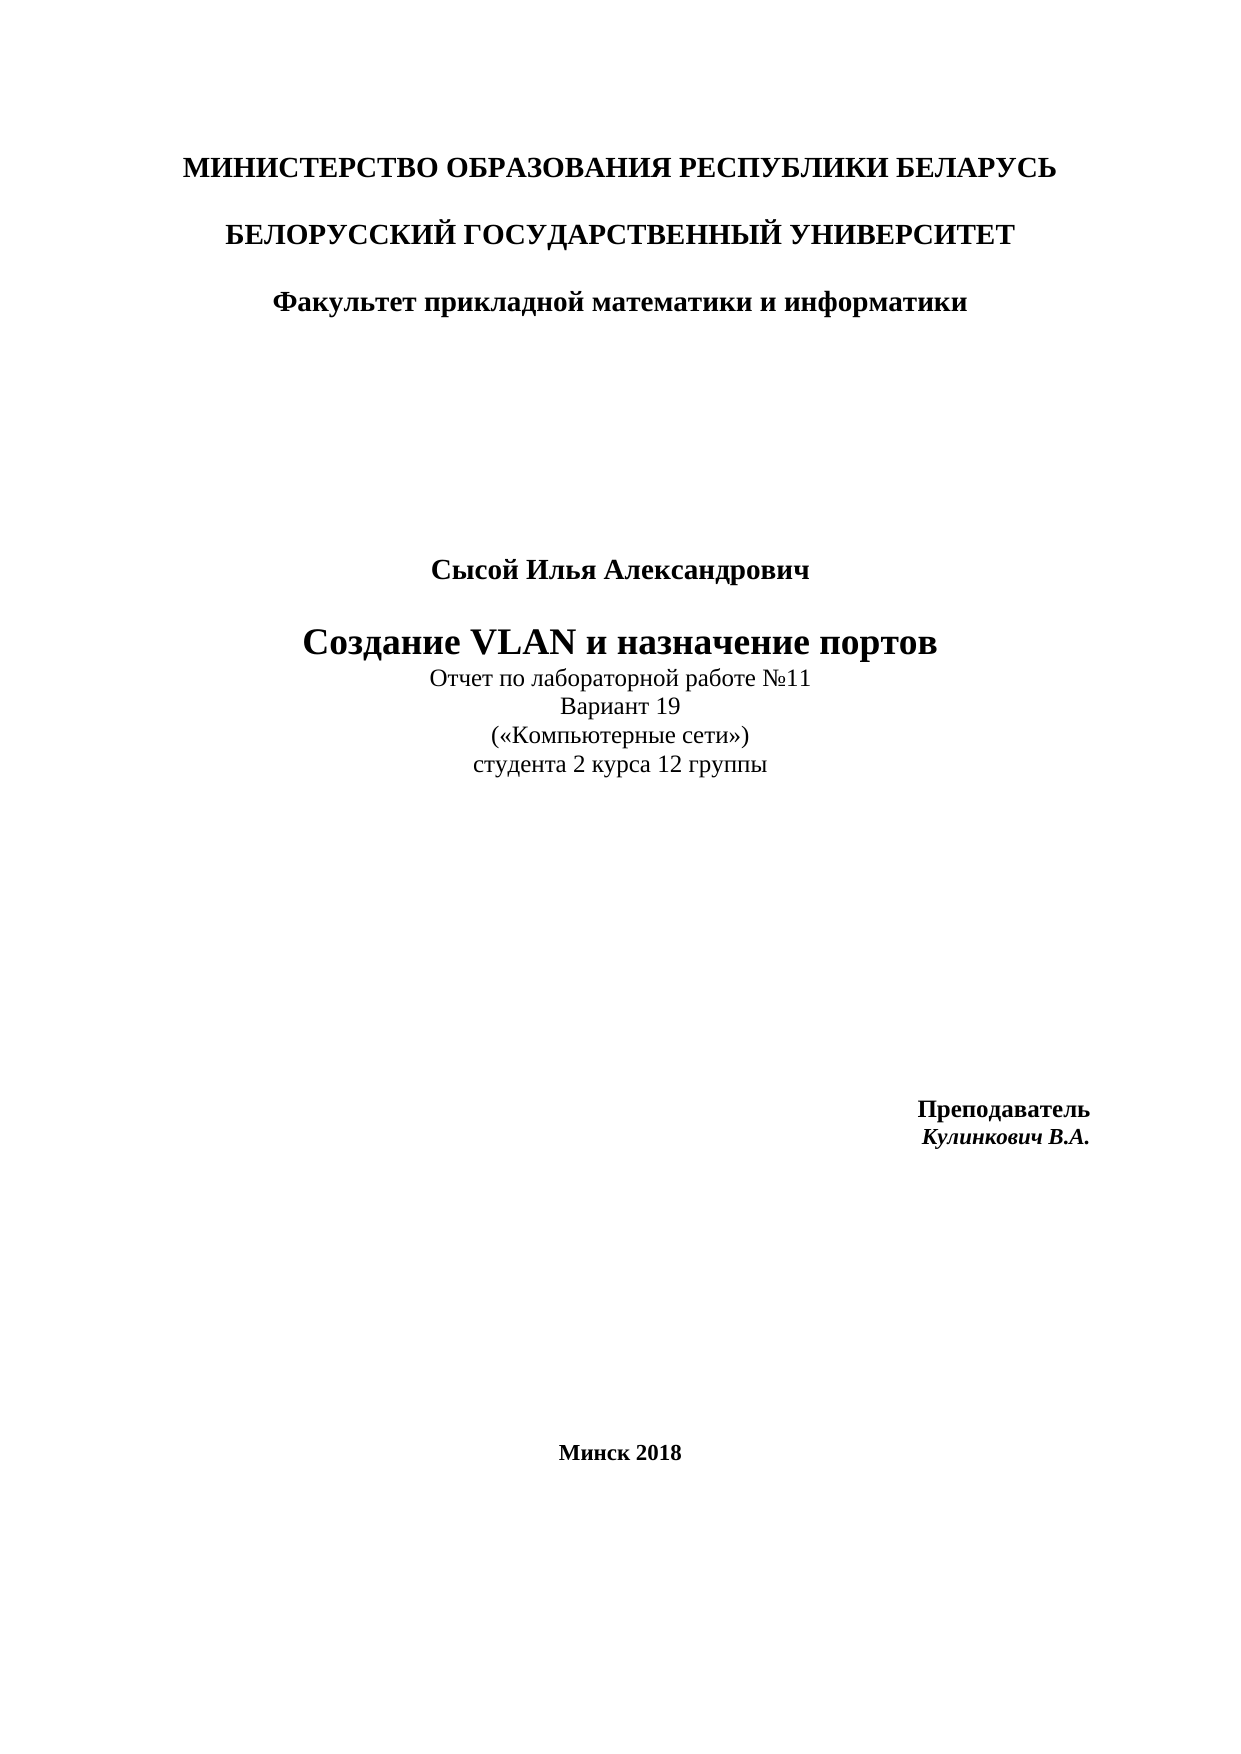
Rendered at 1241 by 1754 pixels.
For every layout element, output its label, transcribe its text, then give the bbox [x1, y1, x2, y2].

text Минск 2018 [150, 1439, 1090, 1465]
text Сысой Илья Александрович [150, 552, 1090, 586]
text Отчет по лабораторной работе №11 [150, 663, 1090, 691]
text Вариант 19 [150, 691, 1090, 720]
text Преподаватель [150, 1094, 1090, 1123]
text БЕЛОРУССКИЙ ГОСУДАРСТВЕННЫЙ УНИВЕРСИТЕТ [150, 217, 1090, 251]
text Факультет прикладной математики и информатики [150, 284, 1090, 318]
text Кулинкович В.А. [150, 1123, 1090, 1149]
text студента 2 курса 12 группы [150, 749, 1090, 778]
text Создание VLAN и назначение портов [150, 619, 1090, 663]
text МИНИСТЕРСТВО ОБРАЗОВАНИЯ РЕСПУБЛИКИ БЕЛАРУСЬ [150, 150, 1090, 183]
text («Компьютерные сети») [150, 720, 1090, 749]
